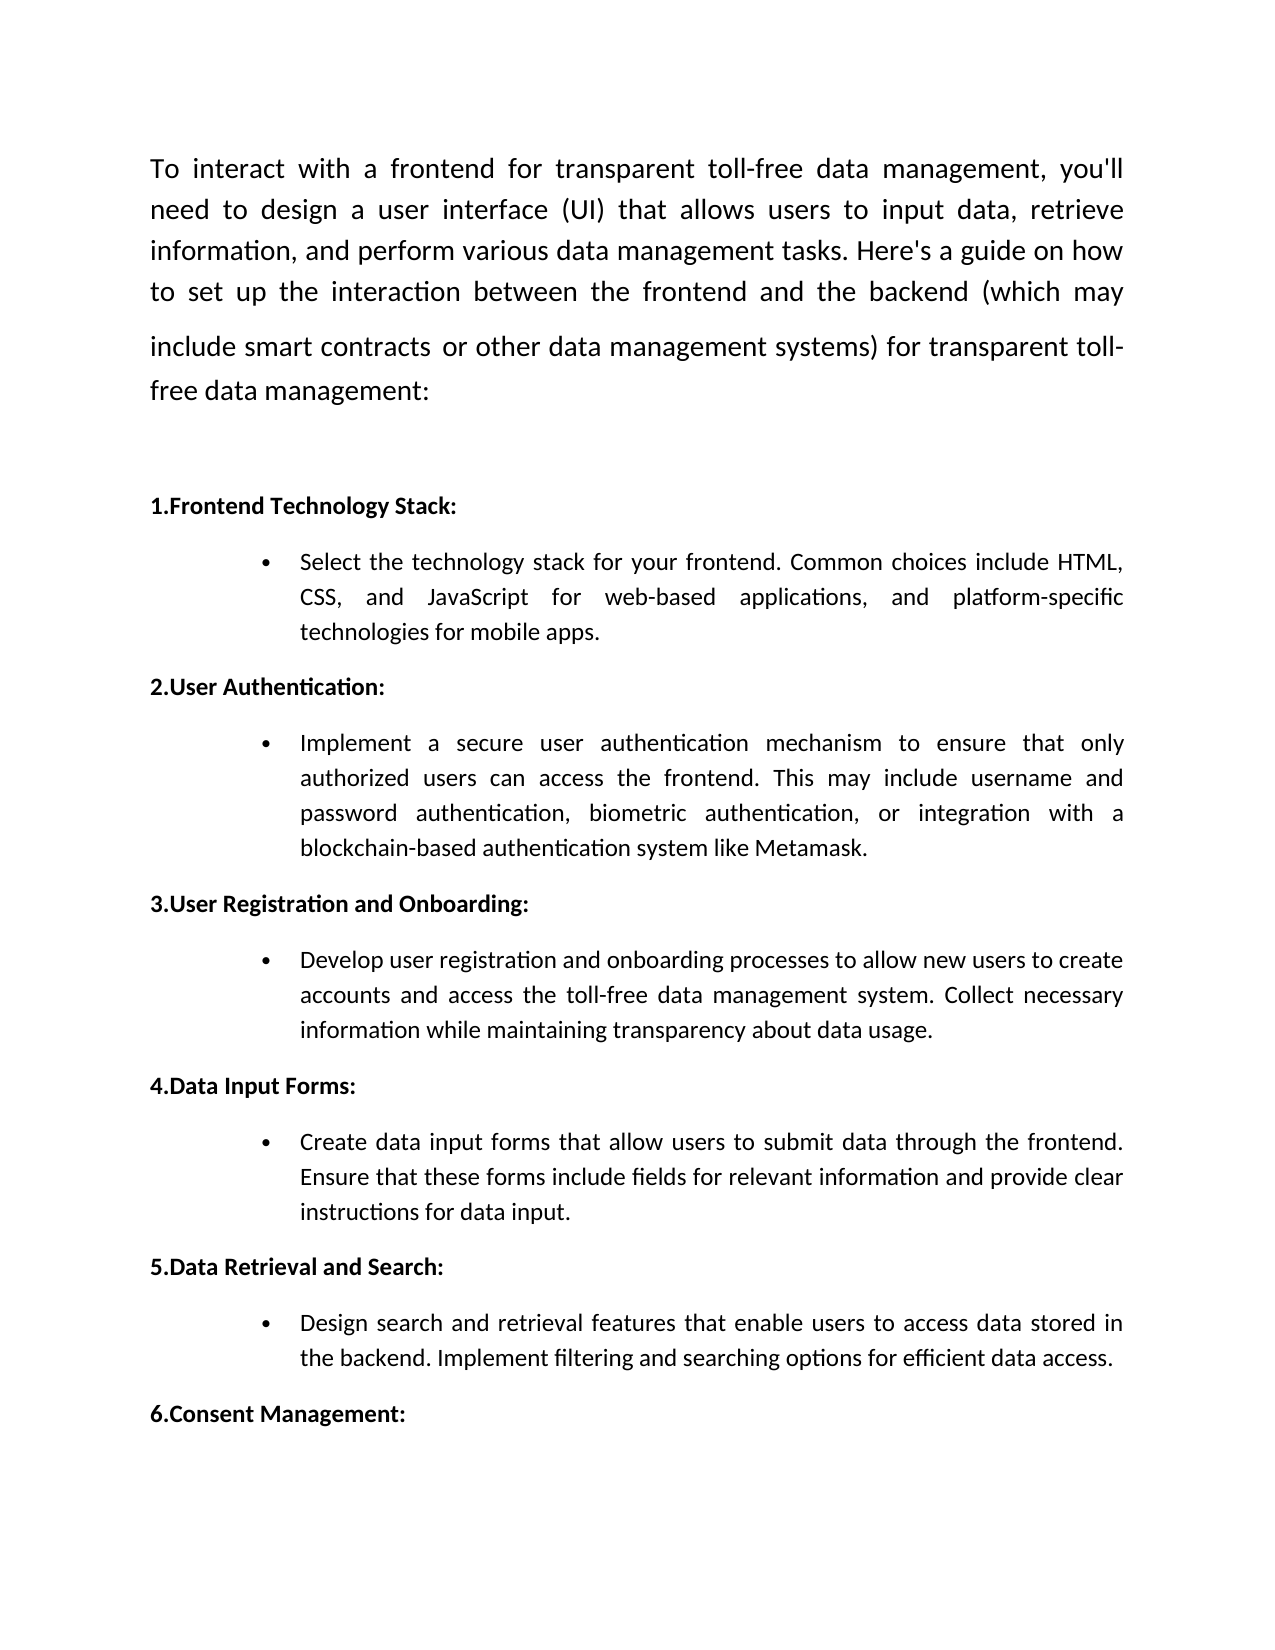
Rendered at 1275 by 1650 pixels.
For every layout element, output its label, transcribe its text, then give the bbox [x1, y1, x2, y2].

text 3.User Registration and Onboarding: [150, 888, 1125, 919]
text 1.Frontend Technology Stack: [150, 490, 1125, 520]
text 6.Consent Management: [150, 1398, 1125, 1429]
text 4.Data Input Forms: [150, 1070, 1125, 1100]
text 5.Data Retrieval and Search: [150, 1251, 1125, 1282]
list Create data input forms that allow users to submit data through the frontend. Ensure that these forms include fields for relevant information and provide clear instructions for data input. [262, 1126, 1125, 1226]
text 2.User Authentication: [150, 671, 1125, 702]
list Select the technology stack for your frontend. Common choices include HTML, CSS, and JavaScript for web-based applications, and platform-specific technologies for mobile apps. [262, 546, 1125, 646]
text To interact with a frontend for transparent toll-free data management, you'll need to design a user interface (UI) that allows users to input data, retrieve information, and perform various data management tasks. Here's a guide on how to set up the interaction between the frontend and the backend (which may include smart contracts or other data management systems) for transparent toll-free data management: [150, 150, 1125, 408]
list Implement a secure user authentication mechanism to ensure that only authorized users can access the frontend. This may include username and password authentication, biometric authentication, or integration with a blockchain-based authentication system like Metamask. [262, 727, 1125, 863]
list Design search and retrieval features that enable users to access data stored in the backend. Implement filtering and searching options for efficient data access. [262, 1307, 1125, 1373]
list Develop user registration and onboarding processes to allow new users to create accounts and access the toll-free data management system. Collect necessary information while maintaining transparency about data usage. [262, 944, 1125, 1044]
